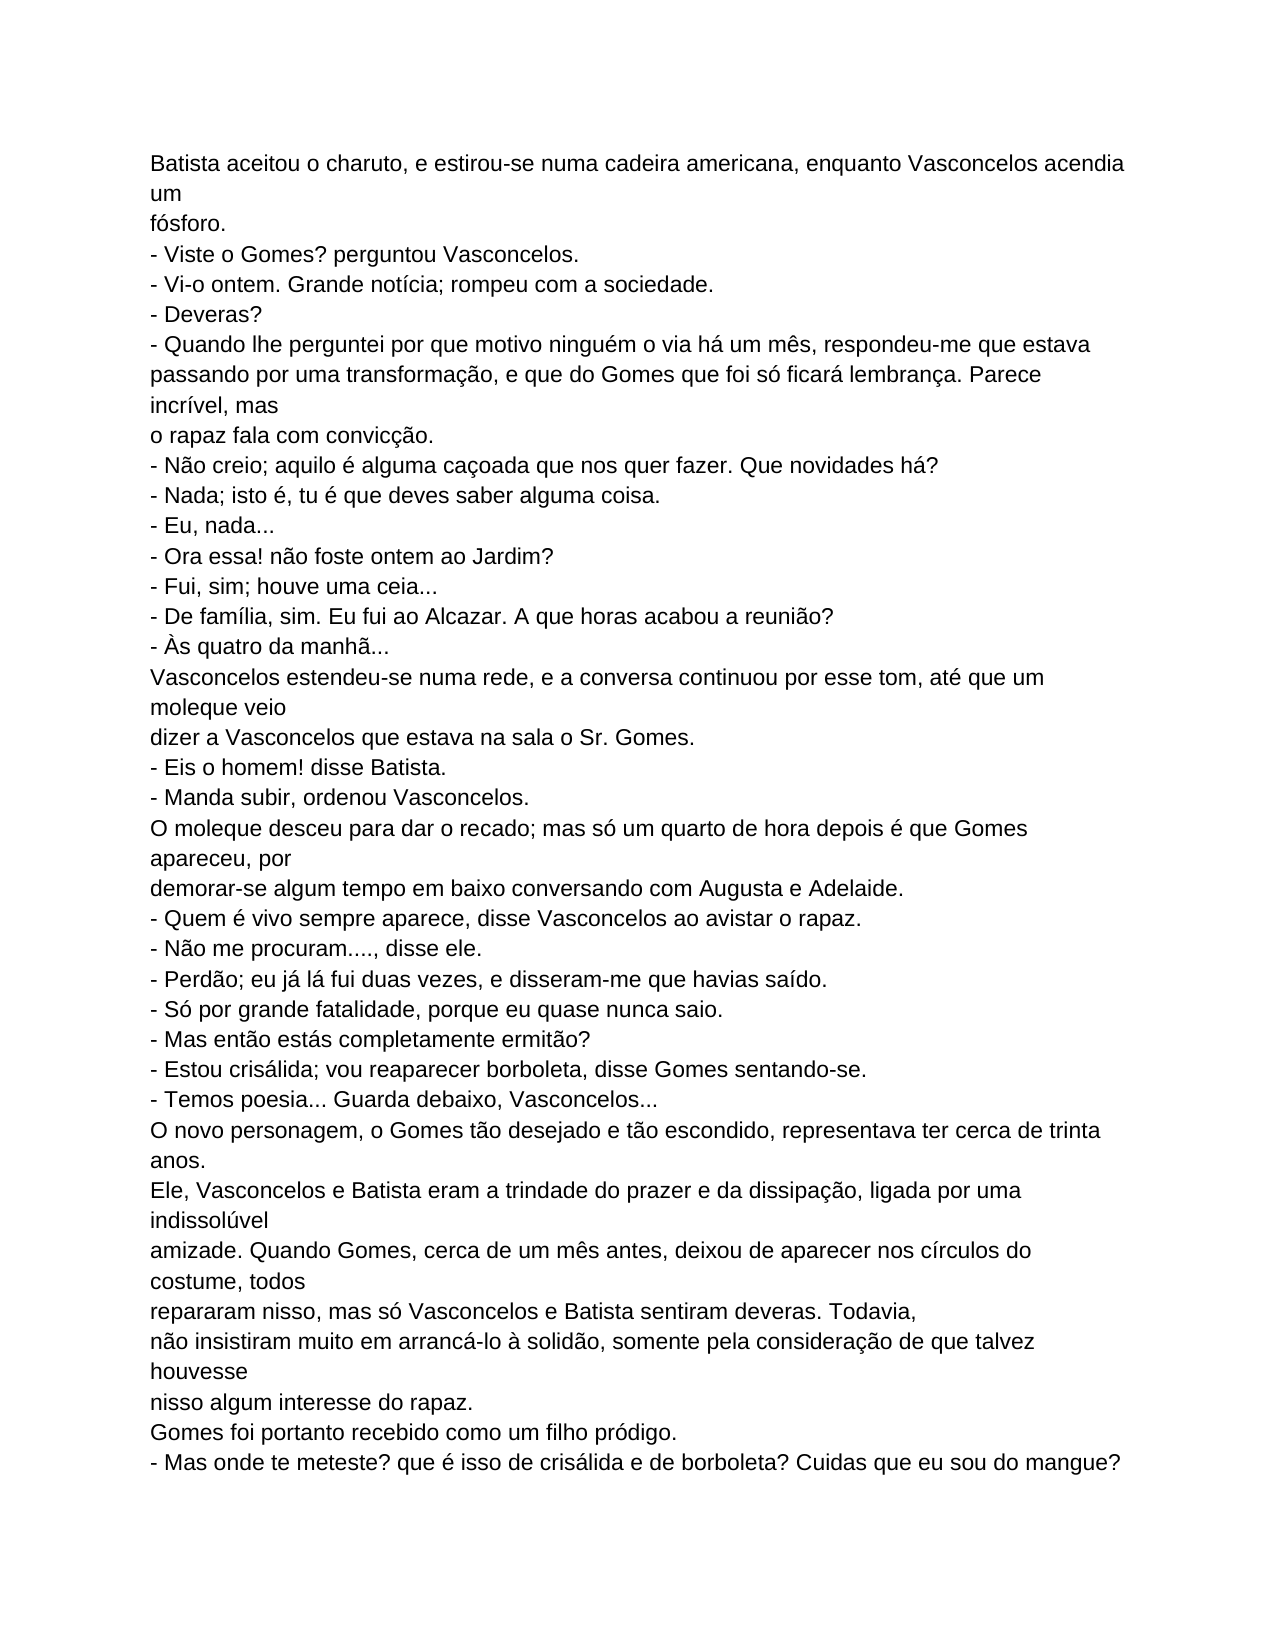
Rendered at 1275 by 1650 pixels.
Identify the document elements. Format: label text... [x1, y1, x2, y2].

text Gomes foi portanto recebido como um filho pródigo. [150, 1419, 1125, 1445]
text fósforo. [150, 210, 1125, 237]
text nisso algum interesse do rapaz. [150, 1388, 1125, 1415]
text passando por uma transformação, e que do Gomes que foi só ficará lembrança. Parece incrível, mas [150, 361, 1125, 418]
text - Temos poesia... Guarda debaixo, Vasconcelos... [150, 1086, 1125, 1113]
text - Manda subir, ordenou Vasconcelos. [150, 784, 1125, 811]
text O novo personagem, o Gomes tão desejado e tão escondido, representava ter cerca de trinta anos. [150, 1117, 1125, 1173]
text repararam nisso, mas só Vasconcelos e Batista sentiram deveras. Todavia, [150, 1298, 1125, 1324]
text - Mas então estás completamente ermitão? [150, 1026, 1125, 1052]
text - Fui, sim; houve uma ceia... [150, 573, 1125, 599]
text - Viste o Gomes? perguntou Vasconcelos. [150, 241, 1125, 267]
text - Só por grande fatalidade, porque eu quase nunca saio. [150, 996, 1125, 1022]
text dizer a Vasconcelos que estava na sala o Sr. Gomes. [150, 724, 1125, 750]
text - Deveras? [150, 301, 1125, 327]
text O moleque desceu para dar o recado; mas só um quarto de hora depois é que Gomes apareceu, por [150, 814, 1125, 871]
text - Não me procuram...., disse ele. [150, 935, 1125, 962]
text - Não creio; aquilo é alguma caçoada que nos quer fazer. Que novidades há? [150, 452, 1125, 478]
text - Nada; isto é, tu é que deves saber alguma coisa. [150, 482, 1125, 509]
text - Ora essa! não foste ontem ao Jardim? [150, 543, 1125, 569]
text Batista aceitou o charuto, e estirou-se numa cadeira americana, enquanto Vasconcelos acendia um [150, 150, 1125, 207]
text - Eis o homem! disse Batista. [150, 754, 1125, 781]
text não insistiram muito em arrancá-lo à solidão, somente pela consideração de que talvez houvesse [150, 1328, 1125, 1385]
text - Mas onde te meteste? que é isso de crisálida e de borboleta? Cuidas que eu sou do mangue? [150, 1449, 1125, 1475]
text - Quando lhe perguntei por que motivo ninguém o via há um mês, respondeu-me que estava [150, 331, 1125, 358]
text - De família, sim. Eu fui ao Alcazar. A que horas acabou a reunião? [150, 603, 1125, 629]
text - Vi-o ontem. Grande notícia; rompeu com a sociedade. [150, 271, 1125, 297]
text amizade. Quando Gomes, cerca de um mês antes, deixou de aparecer nos círculos do costume, todos [150, 1237, 1125, 1294]
text - Perdão; eu já lá fui duas vezes, e disseram-me que havias saído. [150, 966, 1125, 992]
text - Quem é vivo sempre aparece, disse Vasconcelos ao avistar o rapaz. [150, 905, 1125, 932]
text - Eu, nada... [150, 512, 1125, 539]
text o rapaz fala com convicção. [150, 422, 1125, 448]
text Ele, Vasconcelos e Batista eram a trindade do prazer e da dissipação, ligada por uma indissolúvel [150, 1177, 1125, 1234]
text demorar-se algum tempo em baixo conversando com Augusta e Adelaide. [150, 875, 1125, 901]
text - Às quatro da manhã... [150, 633, 1125, 660]
text Vasconcelos estendeu-se numa rede, e a conversa continuou por esse tom, até que um moleque veio [150, 663, 1125, 720]
text - Estou crisálida; vou reaparecer borboleta, disse Gomes sentando-se. [150, 1056, 1125, 1083]
